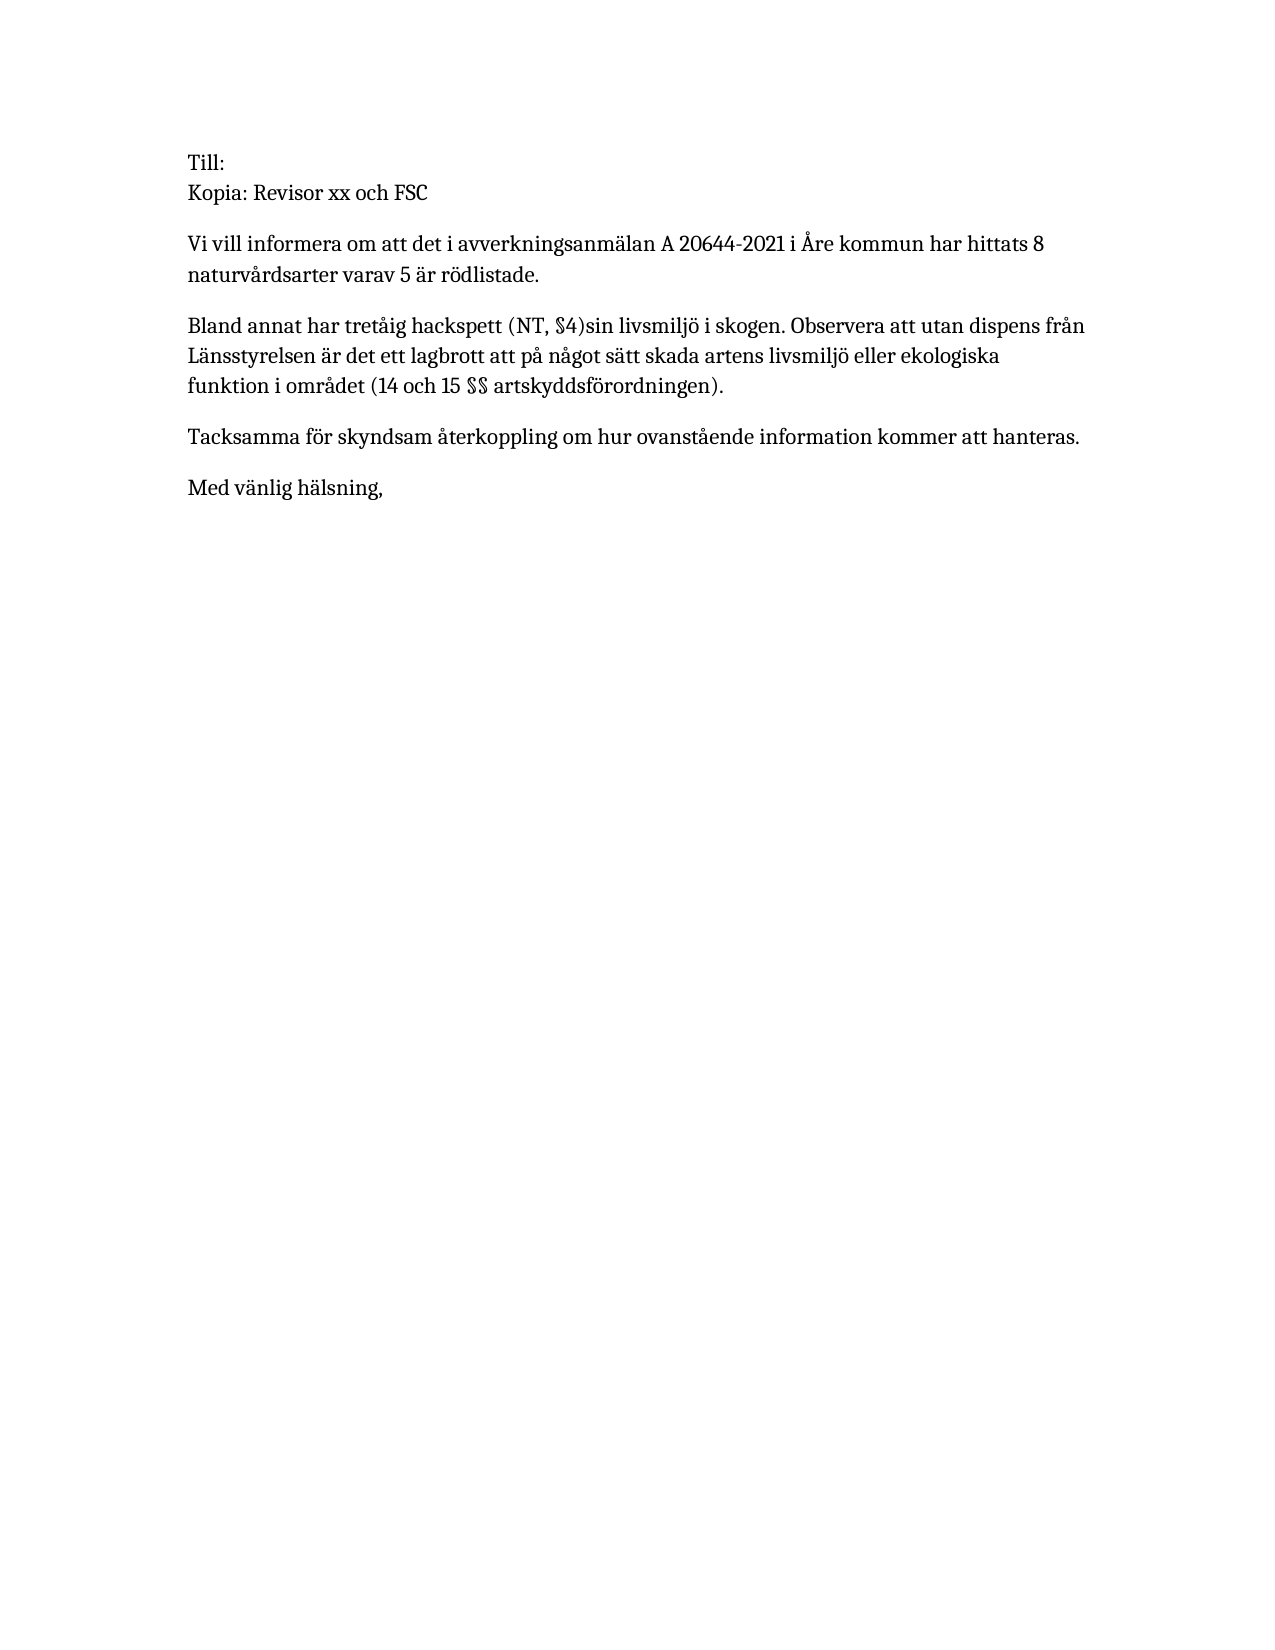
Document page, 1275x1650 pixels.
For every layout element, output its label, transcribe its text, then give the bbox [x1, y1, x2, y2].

text Till: Kopia: Revisor xx och FSC [187, 150, 1087, 207]
text Bland annat har tretåig hackspett (NT, §4)sin livsmiljö i skogen. Observera att utan dispens från Länsstyrelsen är det ett lagbrott att på något sätt skada artens livsmiljö eller ekologiska funktion i området (14 och 15 §§ artskyddsförordningen). [187, 312, 1087, 399]
text Med vänlig hälsning, [187, 475, 1087, 532]
text Tacksamma för skyndsam återkoppling om hur ovanstående information kommer att hanteras. [187, 424, 1087, 450]
text Vi vill informera om att det i avverkningsanmälan A 20644-2021 i Åre kommun har hittats 8 naturvårdsarter varav 5 är rödlistade. [187, 231, 1087, 288]
